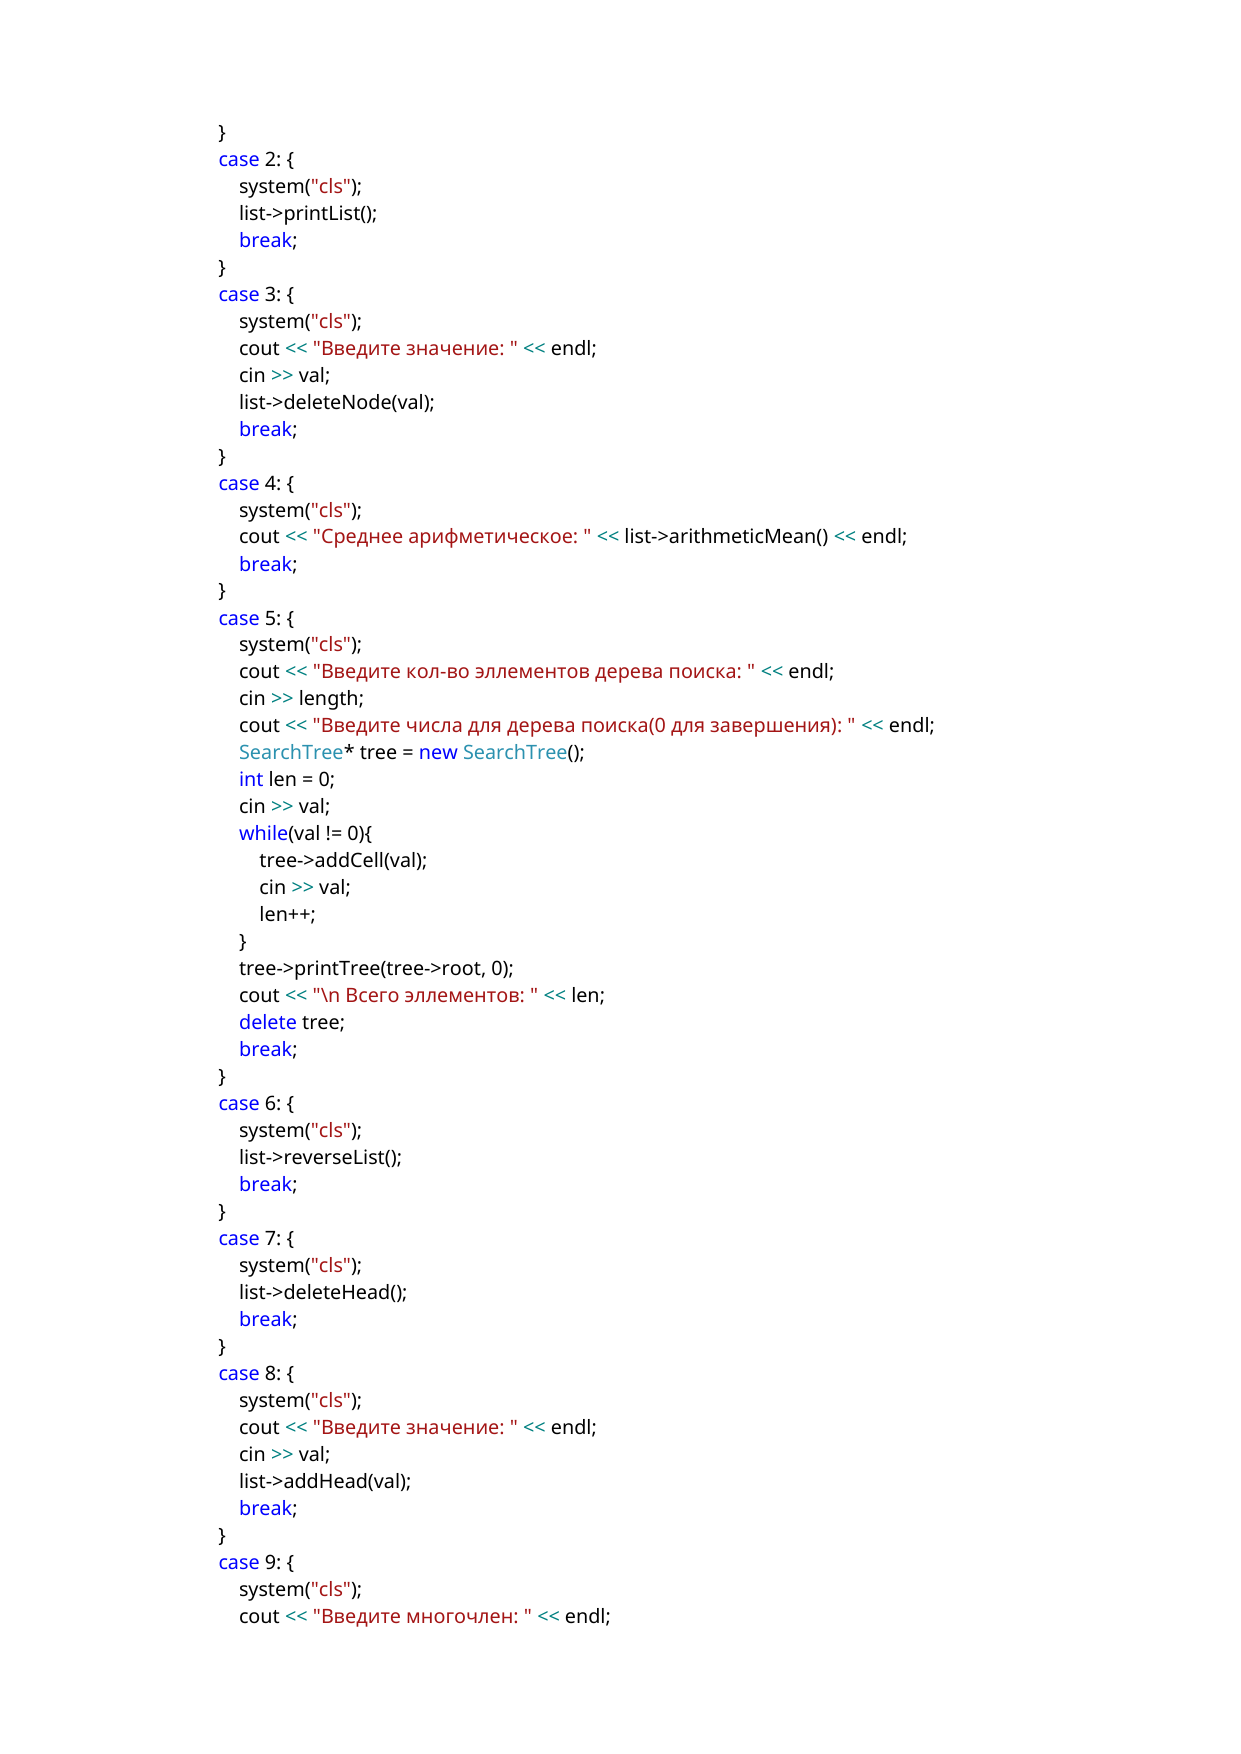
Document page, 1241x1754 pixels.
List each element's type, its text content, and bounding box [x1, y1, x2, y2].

text system("cls"); [177, 1386, 1152, 1413]
text } [177, 577, 1152, 604]
text cout << "Среднее арифметическое: " << list->arithmeticMean() << endl; [177, 523, 1152, 550]
text list->addHead(val); [177, 1467, 1152, 1494]
text cout << "Введите значение: " << endl; [177, 334, 1152, 361]
text system("cls"); [177, 496, 1152, 523]
text case 6: { [177, 1089, 1152, 1116]
text } [177, 253, 1152, 280]
text } [177, 118, 1152, 145]
text break; [177, 1170, 1152, 1197]
text cin >> length; [177, 685, 1152, 712]
text break; [177, 226, 1152, 253]
text break; [177, 1305, 1152, 1332]
text tree->printTree(tree->root, 0); [177, 954, 1152, 981]
text cin >> val; [177, 361, 1152, 388]
text while(val != 0){ [177, 819, 1152, 847]
text list->deleteNode(val); [177, 388, 1152, 415]
text cin >> val; [177, 873, 1152, 901]
text system("cls"); [177, 1251, 1152, 1278]
text case 3: { [177, 280, 1152, 307]
text } [177, 1197, 1152, 1224]
text } [177, 1062, 1152, 1089]
text system("cls"); [177, 307, 1152, 334]
text case 7: { [177, 1224, 1152, 1251]
text cout << "\n Всего эллементов: " << len; [177, 981, 1152, 1008]
text case 4: { [177, 469, 1152, 496]
text list->printList(); [177, 199, 1152, 226]
text cout << "Введите многочлен: " << endl; [177, 1602, 1152, 1629]
text } [177, 1332, 1152, 1359]
text list->deleteHead(); [177, 1278, 1152, 1305]
text break; [177, 1035, 1152, 1062]
text int len = 0; [177, 766, 1152, 793]
text system("cls"); [177, 631, 1152, 658]
text break; [177, 1494, 1152, 1521]
text delete tree; [177, 1008, 1152, 1035]
text } [177, 927, 1152, 954]
text case 9: { [177, 1548, 1152, 1575]
text len++; [177, 901, 1152, 927]
text cin >> val; [177, 793, 1152, 819]
text cout << "Введите кол-во эллементов дерева поиска: " << endl; [177, 658, 1152, 685]
text system("cls"); [177, 172, 1152, 199]
text tree->addCell(val); [177, 847, 1152, 873]
text cout << "Введите значение: " << endl; [177, 1413, 1152, 1440]
text } [177, 1521, 1152, 1548]
text case 2: { [177, 145, 1152, 172]
text break; [177, 415, 1152, 442]
text list->reverseList(); [177, 1143, 1152, 1170]
text case 8: { [177, 1359, 1152, 1386]
text cout << "Введите числа для дерева поиска(0 для завершения): " << endl; [177, 712, 1152, 739]
text SearchTree* tree = new SearchTree(); [177, 739, 1152, 766]
text system("cls"); [177, 1116, 1152, 1143]
text break; [177, 550, 1152, 577]
text case 5: { [177, 604, 1152, 631]
text cin >> val; [177, 1440, 1152, 1467]
text } [177, 442, 1152, 469]
text system("cls"); [177, 1575, 1152, 1602]
